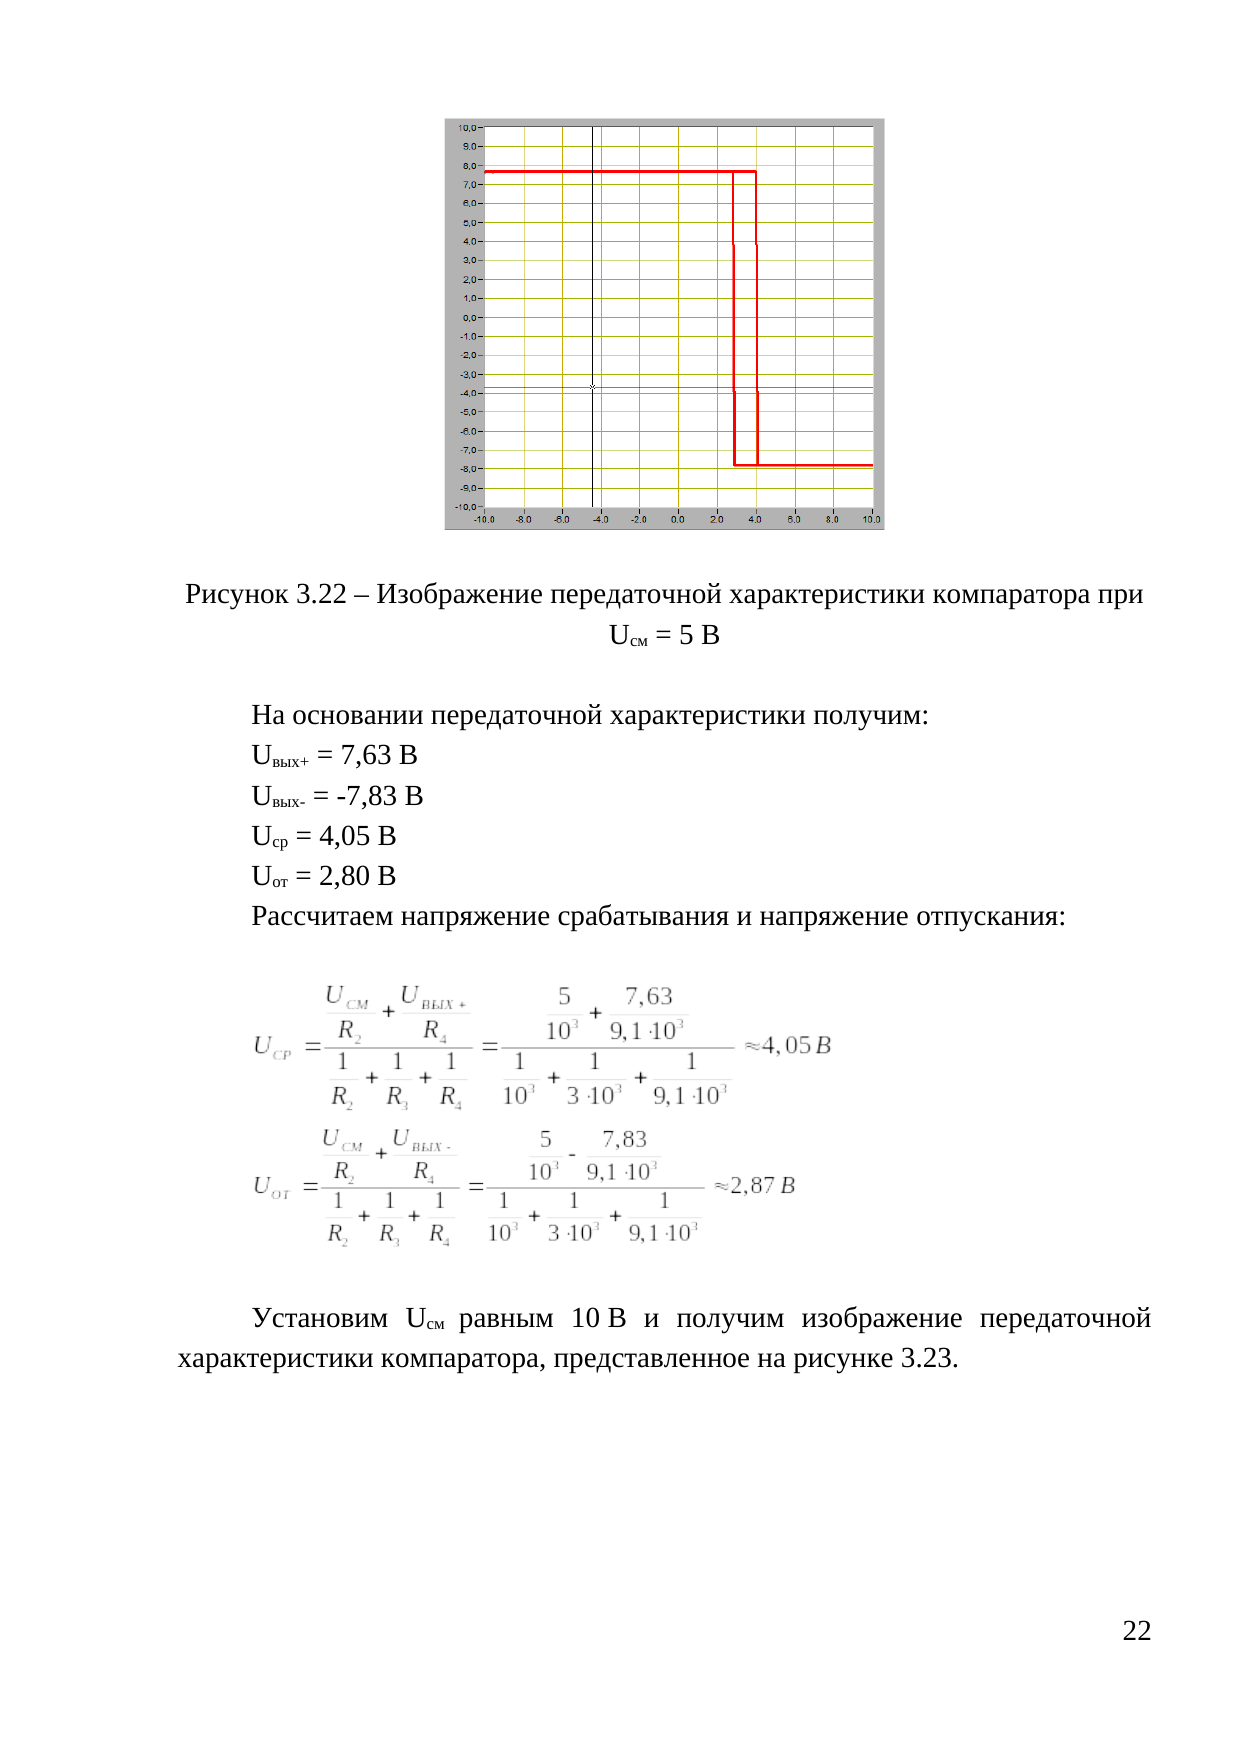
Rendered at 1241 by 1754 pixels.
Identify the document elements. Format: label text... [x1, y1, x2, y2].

picture [444, 118, 885, 530]
text Установим Uсм равным 10 В и получим изображение передаточной характеристики компаратора, представленное на рисунке 3.23. [177, 1300, 1152, 1373]
text Рассчитаем напряжение срабатывания и напряжение отпускания: [177, 898, 1152, 932]
text Uвых+ = 7,63 В [177, 737, 1152, 771]
text Uср = 4,05 В [177, 818, 1152, 851]
text Рисунок 3.22 – Изображение передаточной характеристики компаратора при Uсм = 5 В [177, 577, 1152, 650]
text Uот = 2,80 В [177, 858, 1152, 892]
text Uвых- = -7,83 В [177, 778, 1152, 811]
text На основании передаточной характеристики получим: [177, 697, 1152, 731]
